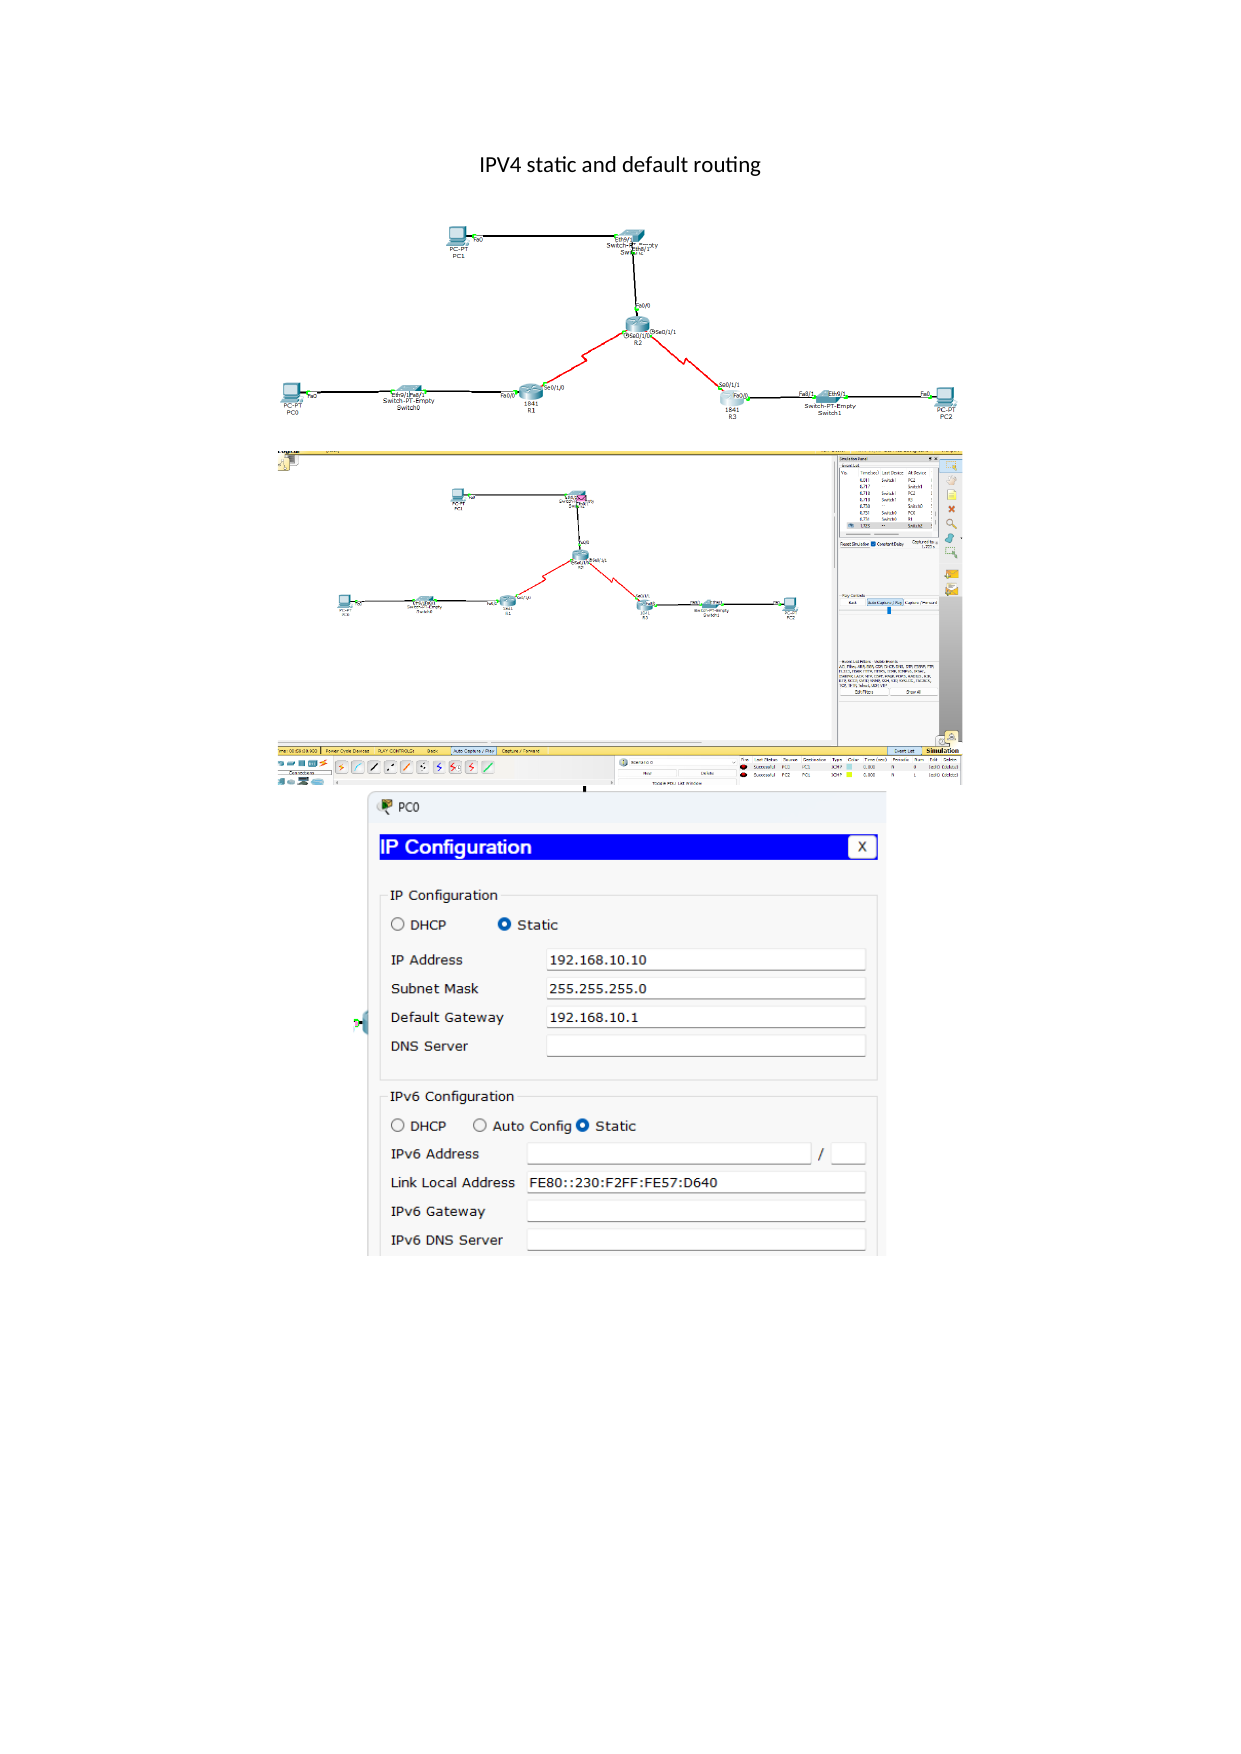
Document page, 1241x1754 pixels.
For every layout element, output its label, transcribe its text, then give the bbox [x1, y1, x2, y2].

picture [277, 451, 963, 785]
picture [221, 196, 1020, 450]
text IPV4 static and default routing [150, 150, 1090, 178]
picture [353, 786, 887, 1256]
